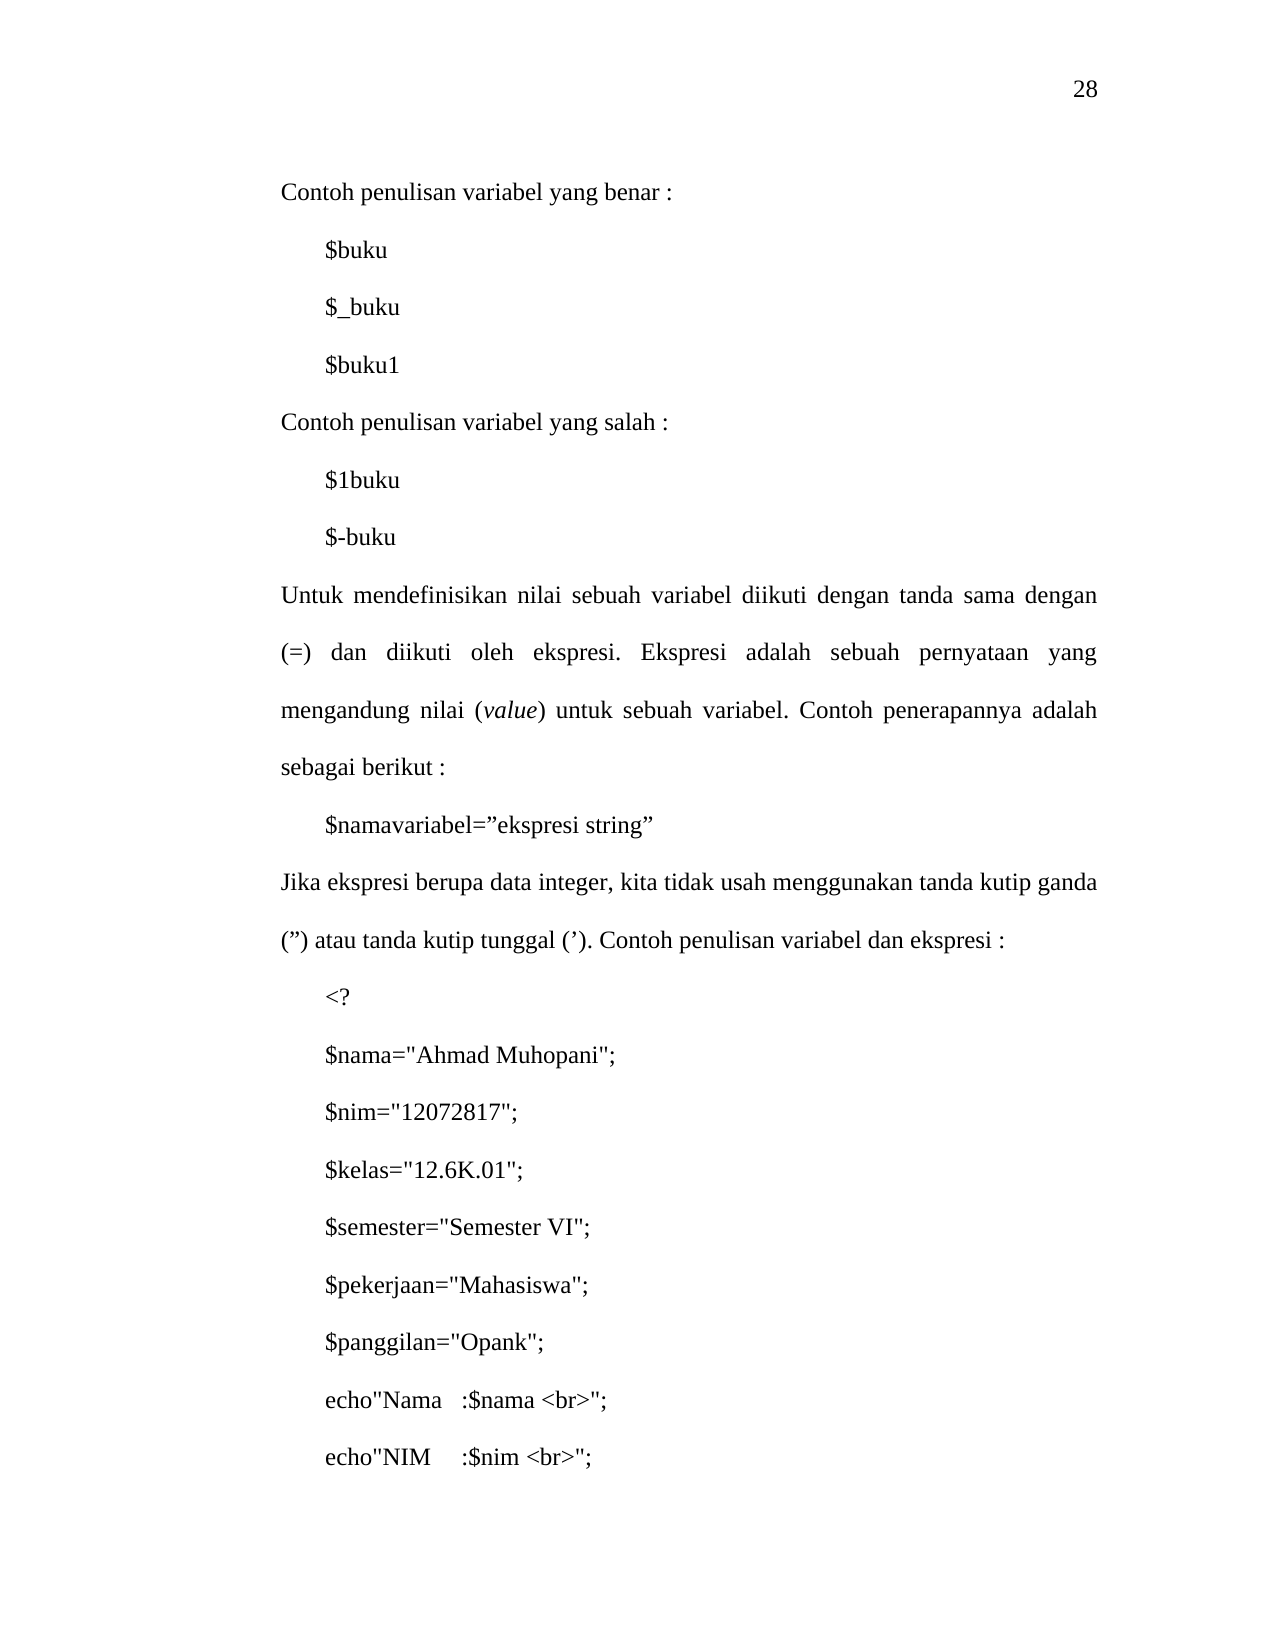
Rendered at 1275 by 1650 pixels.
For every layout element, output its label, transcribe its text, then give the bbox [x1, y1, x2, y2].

text $panggilan="Opank"; [325, 1327, 1098, 1356]
text $kelas="12.6K.01"; [325, 1155, 1098, 1183]
text $nim="12072817"; [325, 1097, 1098, 1126]
text <? [325, 982, 1098, 1011]
text Contoh penulisan variabel yang benar : [281, 177, 1098, 206]
text $1buku [325, 465, 1098, 493]
text Contoh penulisan variabel yang salah : [281, 407, 1098, 436]
text echo"NIM :$nim <br>"; [325, 1442, 1098, 1471]
text $namavariabel=”ekspresi string” [325, 810, 1098, 838]
text Jika ekspresi berupa data integer, kita tidak usah menggunakan tanda kutip ganda (”) atau tanda kutip tunggal (’). Contoh penulisan variabel dan ekspresi : [281, 867, 1098, 953]
text $buku [325, 235, 1098, 263]
text $buku1 [325, 350, 1098, 378]
text $-buku [325, 522, 1098, 551]
text $semester="Semester VI"; [325, 1212, 1098, 1241]
text Untuk mendefinisikan nilai sebuah variabel diikuti dengan tanda sama dengan (=) dan diikuti oleh ekspresi. Ekspresi adalah sebuah pernyataan yang mengandung nilai (value) untuk sebuah variabel. Contoh penerapannya adalah sebagai berikut : [281, 580, 1098, 781]
text $nama="Ahmad Muhopani"; [325, 1040, 1098, 1068]
text echo"Nama :$nama <br>"; [325, 1385, 1098, 1413]
text $_buku [325, 292, 1098, 321]
text $pekerjaan="Mahasiswa"; [325, 1270, 1098, 1298]
